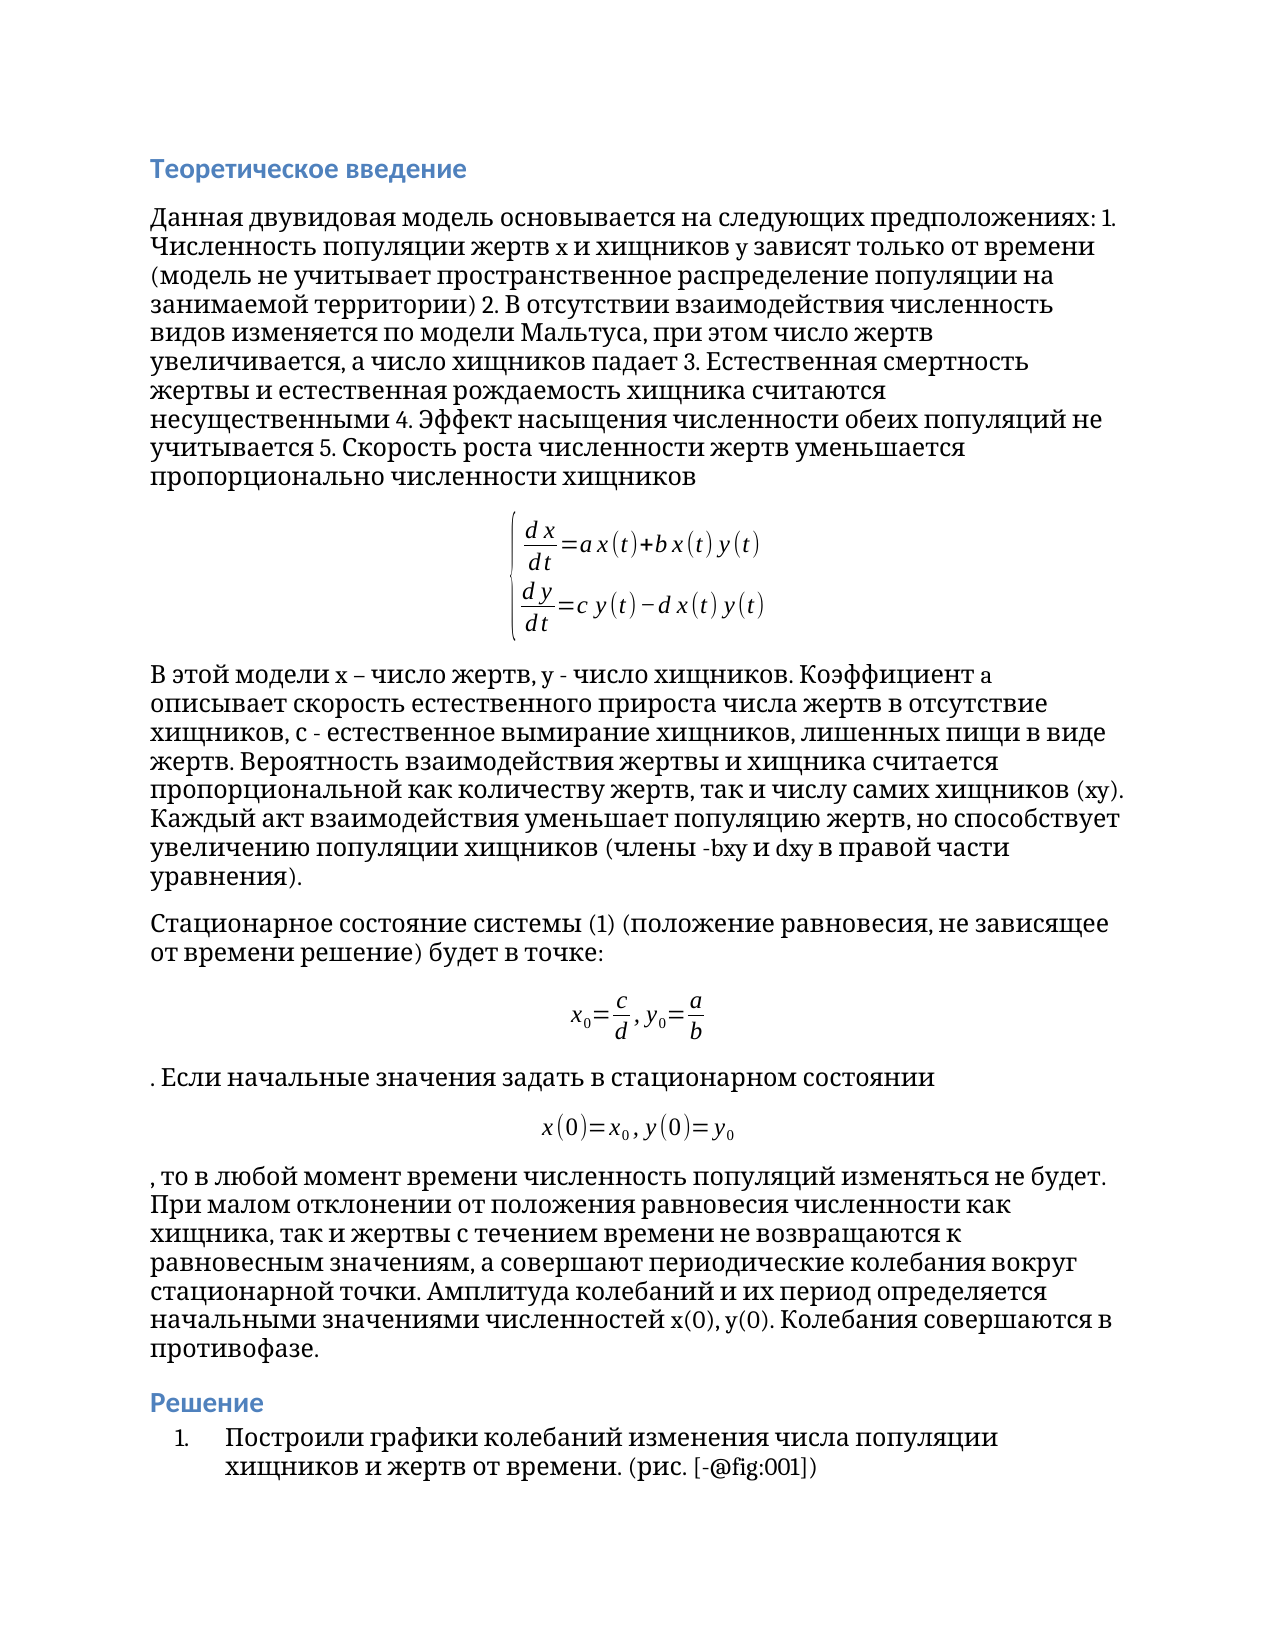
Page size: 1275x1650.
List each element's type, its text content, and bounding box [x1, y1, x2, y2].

text . Если начальные значения задать в стационарном состоянии [150, 1064, 1125, 1093]
list Построили графики колебаний изменения числа популяции хищников и жертв от времени. (рис. [-@fig:001]) [175, 1424, 1125, 1481]
text Данная двувидовая модель основывается на следующих предположениях: 1. Численность популяции жертв x и хищников y зависят только от времени (модель не учитывает пространственное распределение популяции на занимаемой территории) 2. В отсутствии взаимодействия численность видов изменяется по модели Мальтуса, при этом число жертв увеличивается, а число хищников падает 3. Естественная смертность жертвы и естественная рождаемость хищника считаются несущественными 4. Эффект насыщения численности обеих популяций не учитывается 5. Скорость роста численности жертв уменьшается пропорционально численности хищников [150, 204, 1125, 492]
subtitle Теоретическое введение [150, 150, 1125, 186]
text В этой модели x – число жертв, y - число хищников. Коэффициент a описывает скорость естественного прироста числа жертв в отсутствие хищников, с - естественное вымирание хищников, лишенных пищи в виде жертв. Вероятность взаимодействия жертвы и хищника считается пропорциональной как количеству жертв, так и числу самих хищников (xy). Каждый акт взаимодействия уменьшает популяцию жертв, но способствует увеличению популяции хищников (члены -bxy и dxy в правой части уравнения). [150, 661, 1125, 891]
text , то в любой момент времени численность популяций изменяться не будет. При малом отклонении от положения равновесия численности как хищника, так и жертвы с течением времени не возвращаются к равновесным значениям, а совершают периодические колебания вокруг стационарной точки. Амплитуда колебаний и их период определяется начальными значениями численностей x(0), y(0). Колебания совершаются в противофазе. [150, 1162, 1125, 1364]
text Стационарное состояние системы (1) (положение равновесия, не зависящее от времени решение) будет в точке: [150, 910, 1125, 968]
subtitle Решение [150, 1384, 1125, 1420]
